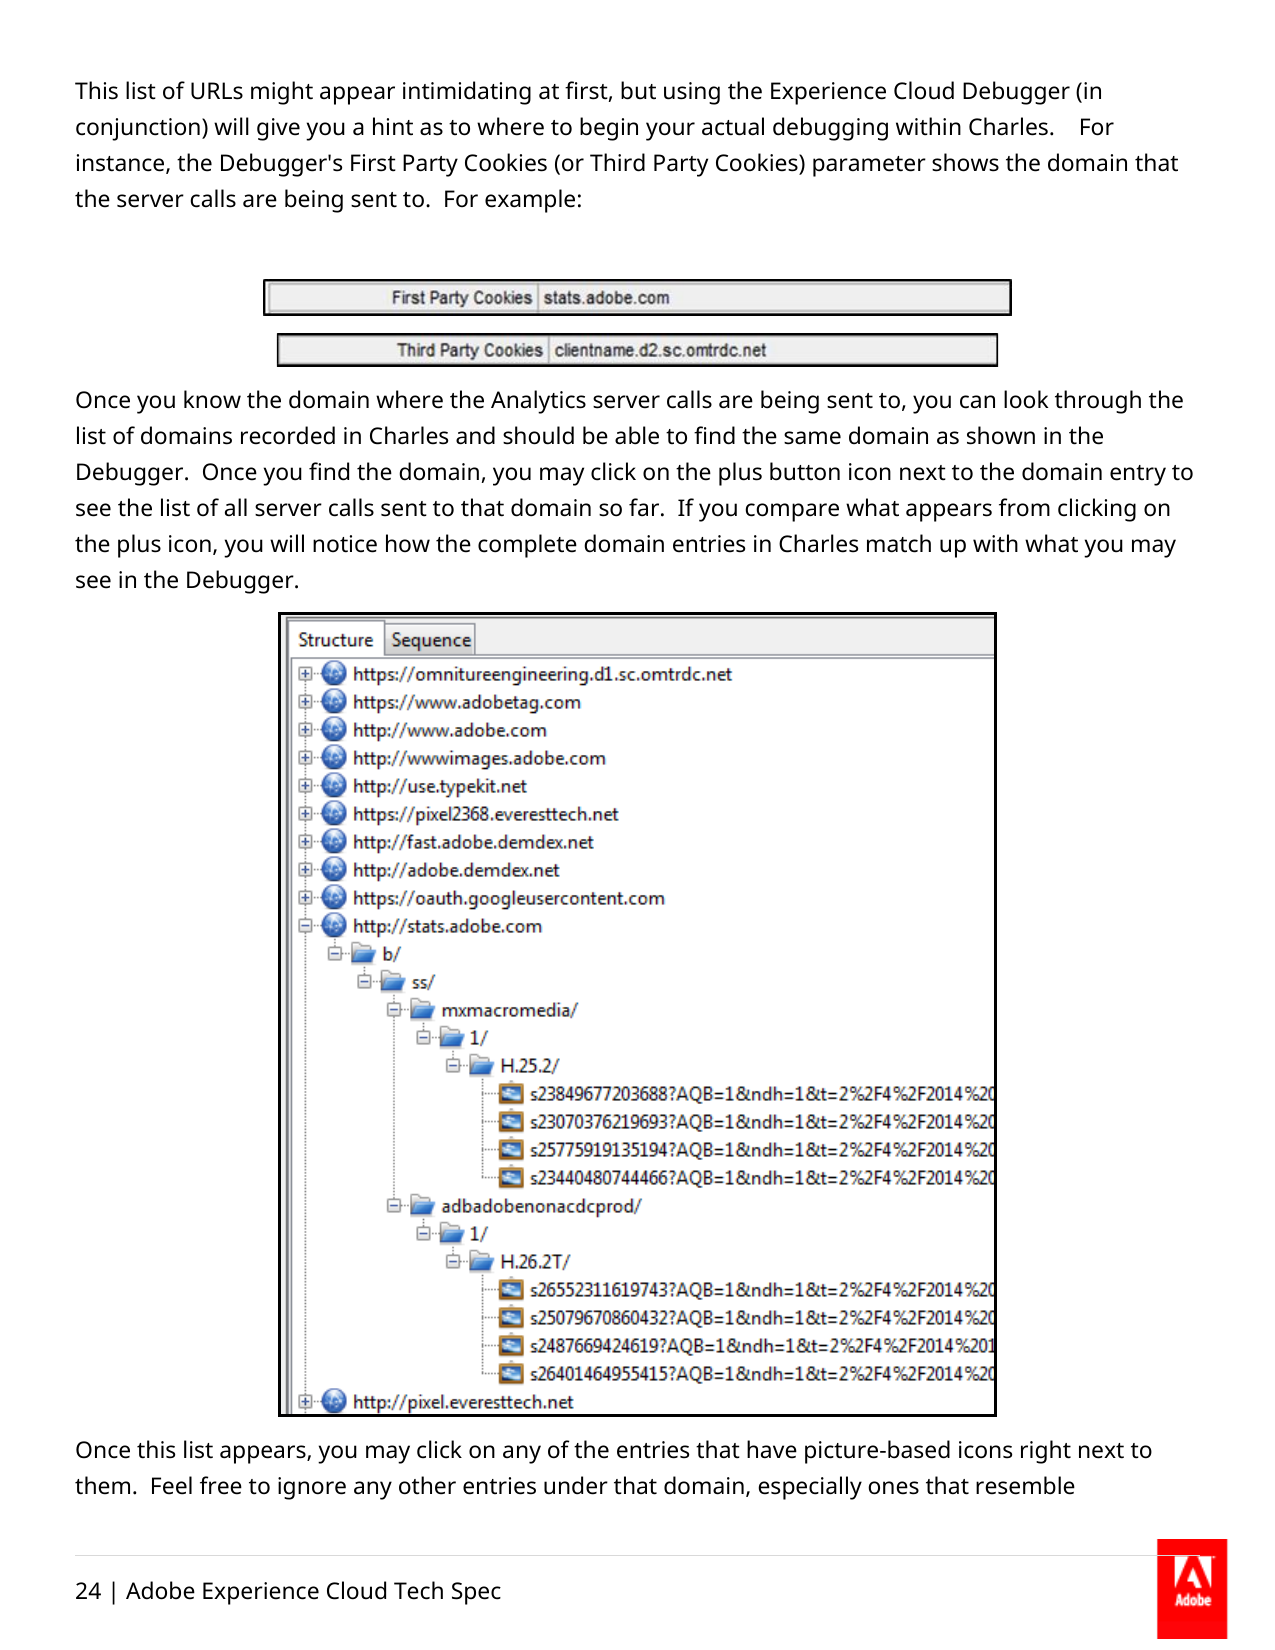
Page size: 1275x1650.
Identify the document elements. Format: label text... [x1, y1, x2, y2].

picture [263, 279, 1012, 316]
text Once you know the domain where the Analytics server calls are being sent to, you can look through the list of domains recorded in Charles and should be able to find the same domain as shown in the Debugger. Once you find the domain, you may click on the plus button icon next to the domain entry to see the list of all server calls sent to that domain so far. If you compare what appears from clicking on the plus icon, you will notice how the complete domain entries in Charles match up with what you may see in the Debugger. [75, 384, 1200, 595]
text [75, 1434, 1200, 1501]
text This list of URLs might appear intimidating at first, but using the Experience Cloud Debugger (in conjunction) will give you a hint as to where to begin your actual debugging within Charles. For instance, the Debugger's First Party Cookies (or Third Party Cookies) parameter shows the domain that the server calls are being sent to. For example: [75, 75, 1200, 214]
picture [276, 333, 999, 367]
picture [1156, 1539, 1229, 1639]
picture [281, 615, 994, 1414]
